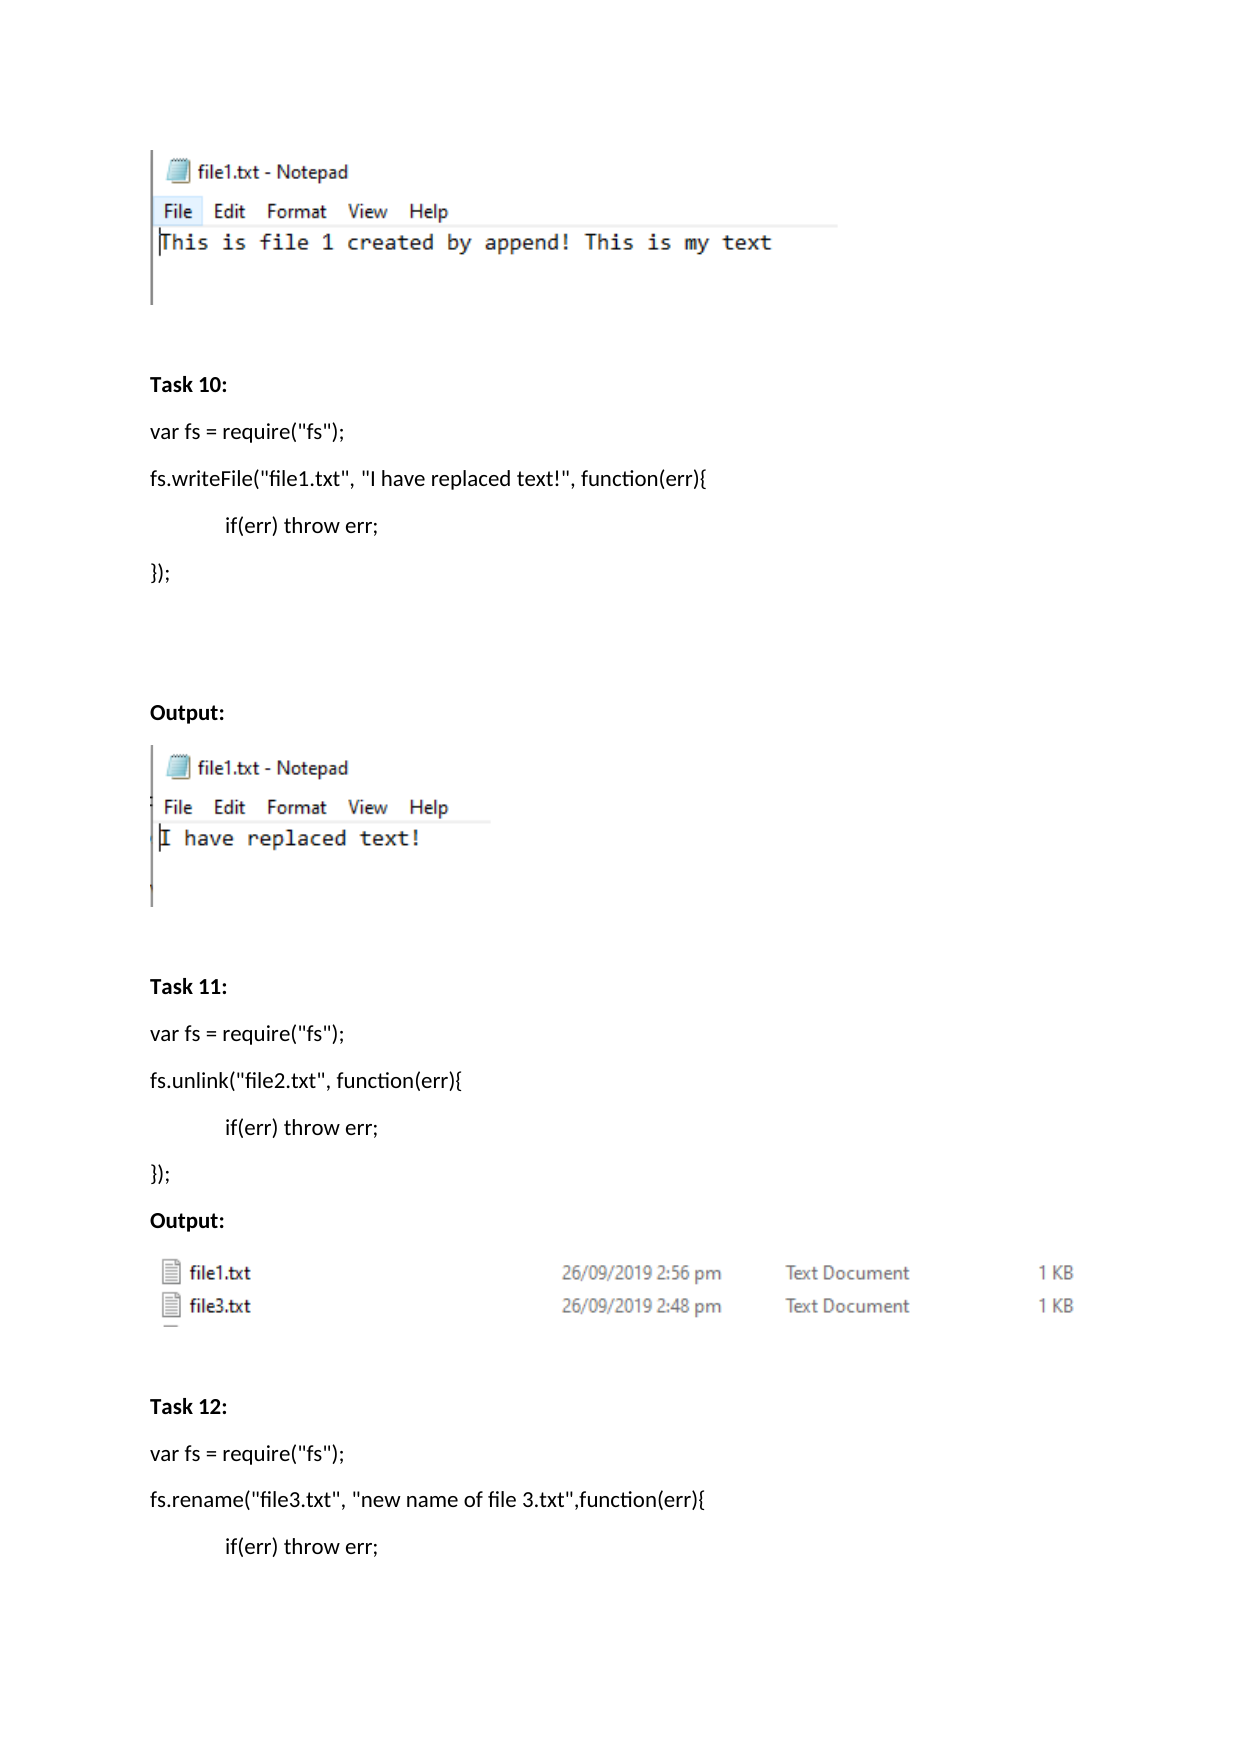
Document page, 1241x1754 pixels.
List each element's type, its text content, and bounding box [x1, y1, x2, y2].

text var fs = require("fs"); [150, 1439, 1090, 1467]
text Task 12: [150, 1392, 1090, 1420]
picture [150, 745, 491, 907]
picture [150, 150, 838, 305]
text if(err) throw err; [150, 511, 1090, 539]
text fs.unlink("file2.txt", function(err){ [150, 1066, 1090, 1094]
picture [150, 1253, 1091, 1327]
text if(err) throw err; [150, 1113, 1090, 1141]
text }); [150, 558, 1090, 586]
text if(err) throw err; [150, 1532, 1090, 1561]
text fs.writeFile("file1.txt", "I have replaced text!", function(err){ [150, 464, 1090, 492]
text fs.rename("file3.txt", "new name of file 3.txt",function(err){ [150, 1486, 1090, 1514]
text Output: [150, 1206, 1090, 1234]
text var fs = require("fs"); [150, 1019, 1090, 1047]
text Output: [150, 698, 1090, 727]
text Task 11: [150, 972, 1090, 1000]
text var fs = require("fs"); [150, 417, 1090, 445]
text }); [150, 1159, 1090, 1188]
text Task 10: [150, 370, 1090, 398]
